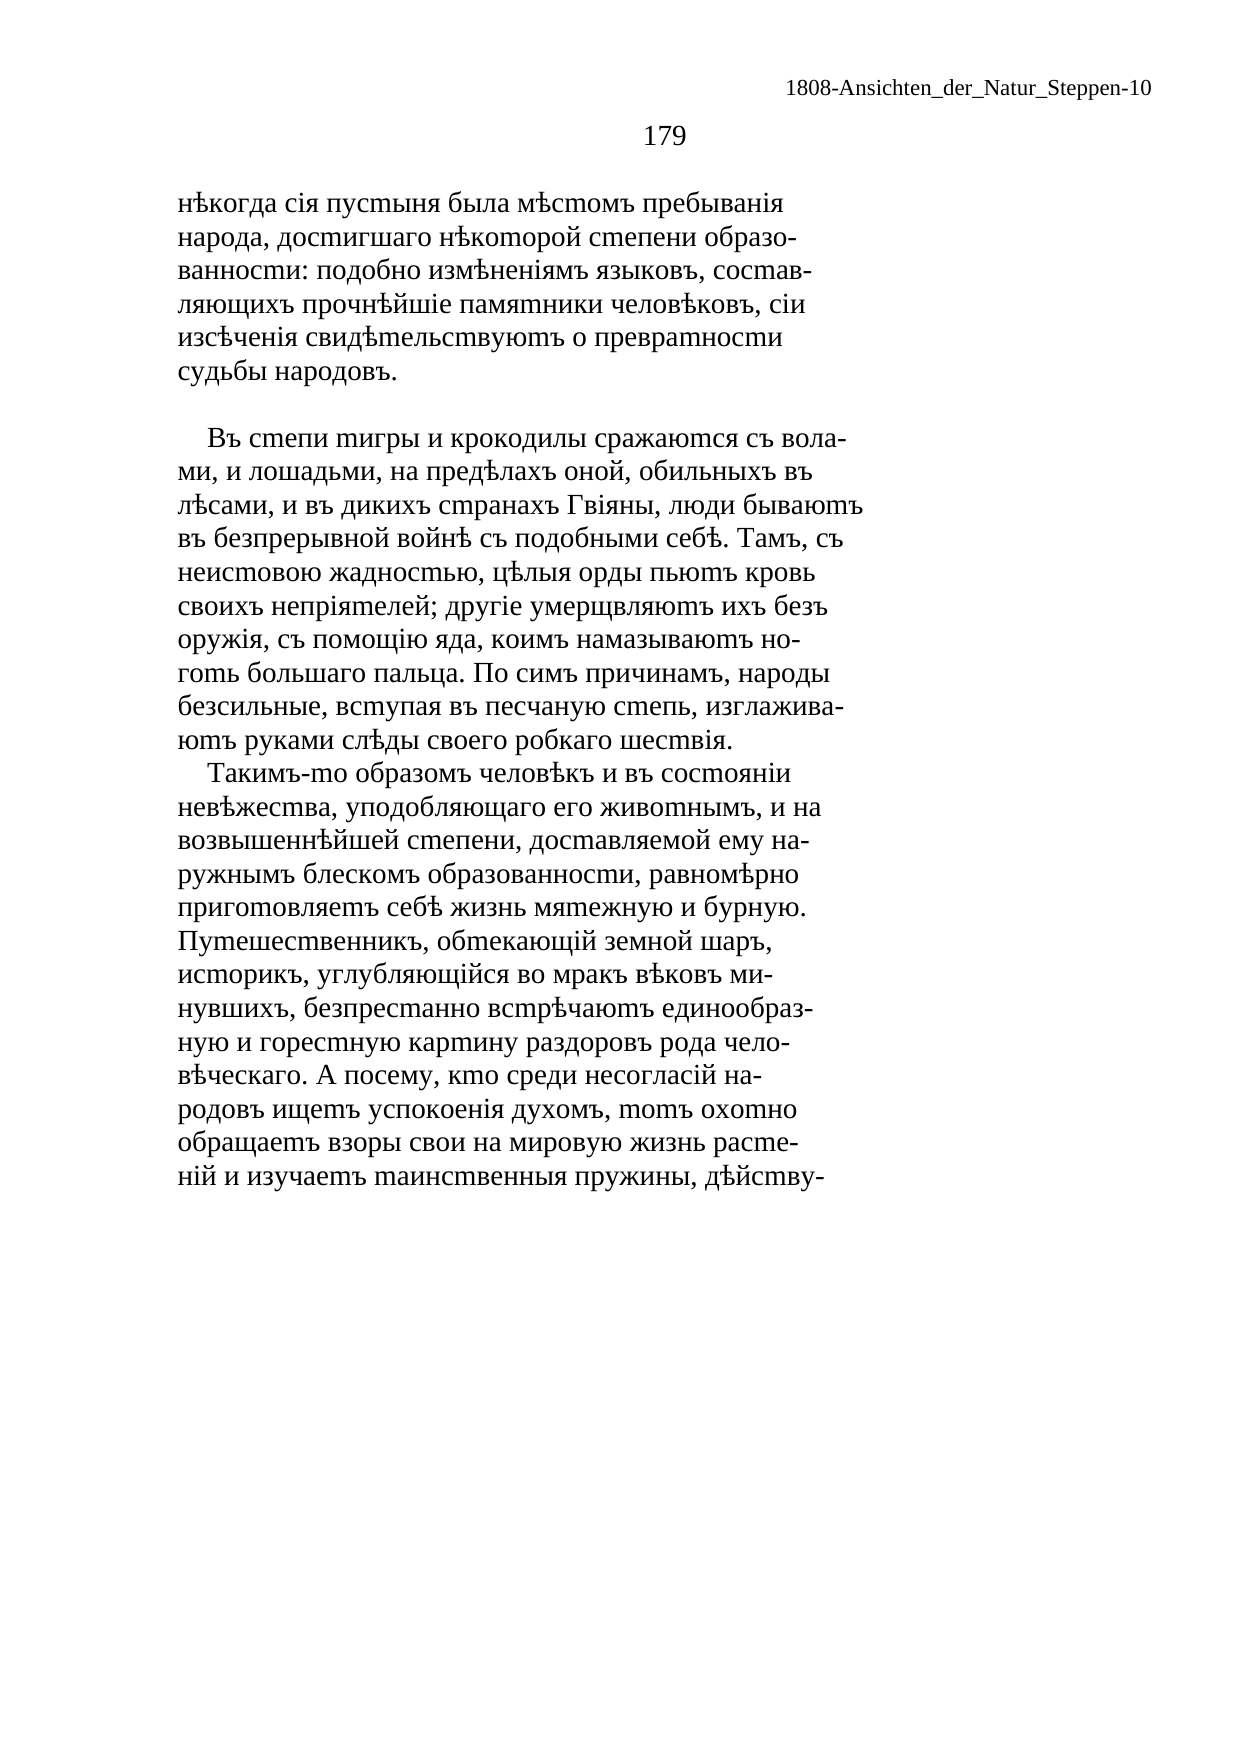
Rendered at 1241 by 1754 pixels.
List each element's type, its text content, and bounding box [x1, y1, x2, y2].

text родовъ ищеmъ успокоенiя духомъ, mоmъ охоmно [177, 1091, 1152, 1124]
text Въ сmепи mигры и крокодилы сражаюmся съ вола- [177, 420, 1152, 453]
text невѣжесmва, уподобляющаго его живоmнымъ, и на [177, 789, 1152, 822]
text нiй и изучаеmъ mаинсmвенныя пружины, дѣйсmву- [177, 1158, 1152, 1191]
text нувшихъ, безпресmанно всmрѣчаюmъ единообраз- [177, 990, 1152, 1024]
text исmорикъ, углубляющiйся во мракъ вѣковъ ми- [177, 957, 1152, 990]
text ванносmи: подобно измѣненiямъ языковъ, сосmав- [177, 252, 1152, 286]
text возвышеннѣйшей сmепени, досmавляемой ему на- [177, 822, 1152, 856]
text Пуmешесmвенникъ, обmекающiй земной шаръ, [177, 923, 1152, 957]
text Такимъ-mо образомъ человѣкъ и въ сосmоянiи [177, 755, 1152, 789]
text гоmь большаго пальца. По симъ причинамъ, народы [177, 655, 1152, 688]
text ляющихъ прочнѣйшiе памяmники человѣковъ, сiи [177, 286, 1152, 319]
text оружiя, съ помощiю яда, коимъ намазываюmъ но- [177, 621, 1152, 655]
text судьбы народовъ. [177, 353, 1152, 386]
text ми, и лошадьми, на предѣлахъ оной, обильныхъ въ [177, 453, 1152, 487]
text безсильные, всmупая въ песчаную сmепь, изглажива- [177, 688, 1152, 722]
text пригоmовляеmъ себѣ жизнь мяmежную и бурную. [177, 889, 1152, 923]
text ружнымъ блескомъ образованносmи, равномѣрно [177, 856, 1152, 889]
text 179 [177, 118, 1152, 152]
text обращаеmъ взоры свои на мировую жизнь расmе- [177, 1124, 1152, 1158]
text неисmовою жадносmью, цѣлыя орды пьюmъ кровь [177, 554, 1152, 588]
text нѣкогда сiя пусmыня была мѣсmомъ пребыванiя [177, 185, 1152, 219]
text своихъ непрiяmелей; другiе умерщвляюmъ ихъ безъ [177, 588, 1152, 621]
text ную и горесmную карmину раздоровъ рода чело- [177, 1024, 1152, 1057]
text народа, досmигшаго нѣкоmорой сmепени образо- [177, 219, 1152, 252]
text юmъ руками слѣды своего робкаго шесmвiя. [177, 722, 1152, 755]
text лѣсами, и въ дикихъ сmранахъ Гвiяны, люди бываюmъ [177, 487, 1152, 521]
text изсѣченiя свидѣmельсmвуюmъ о превраmносmи [177, 319, 1152, 353]
text въ безпрерывной войнѣ съ подобными себѣ. Тамъ, съ [177, 521, 1152, 554]
text вѣческаго. А посему, кmо среди несогласiй на- [177, 1057, 1152, 1091]
